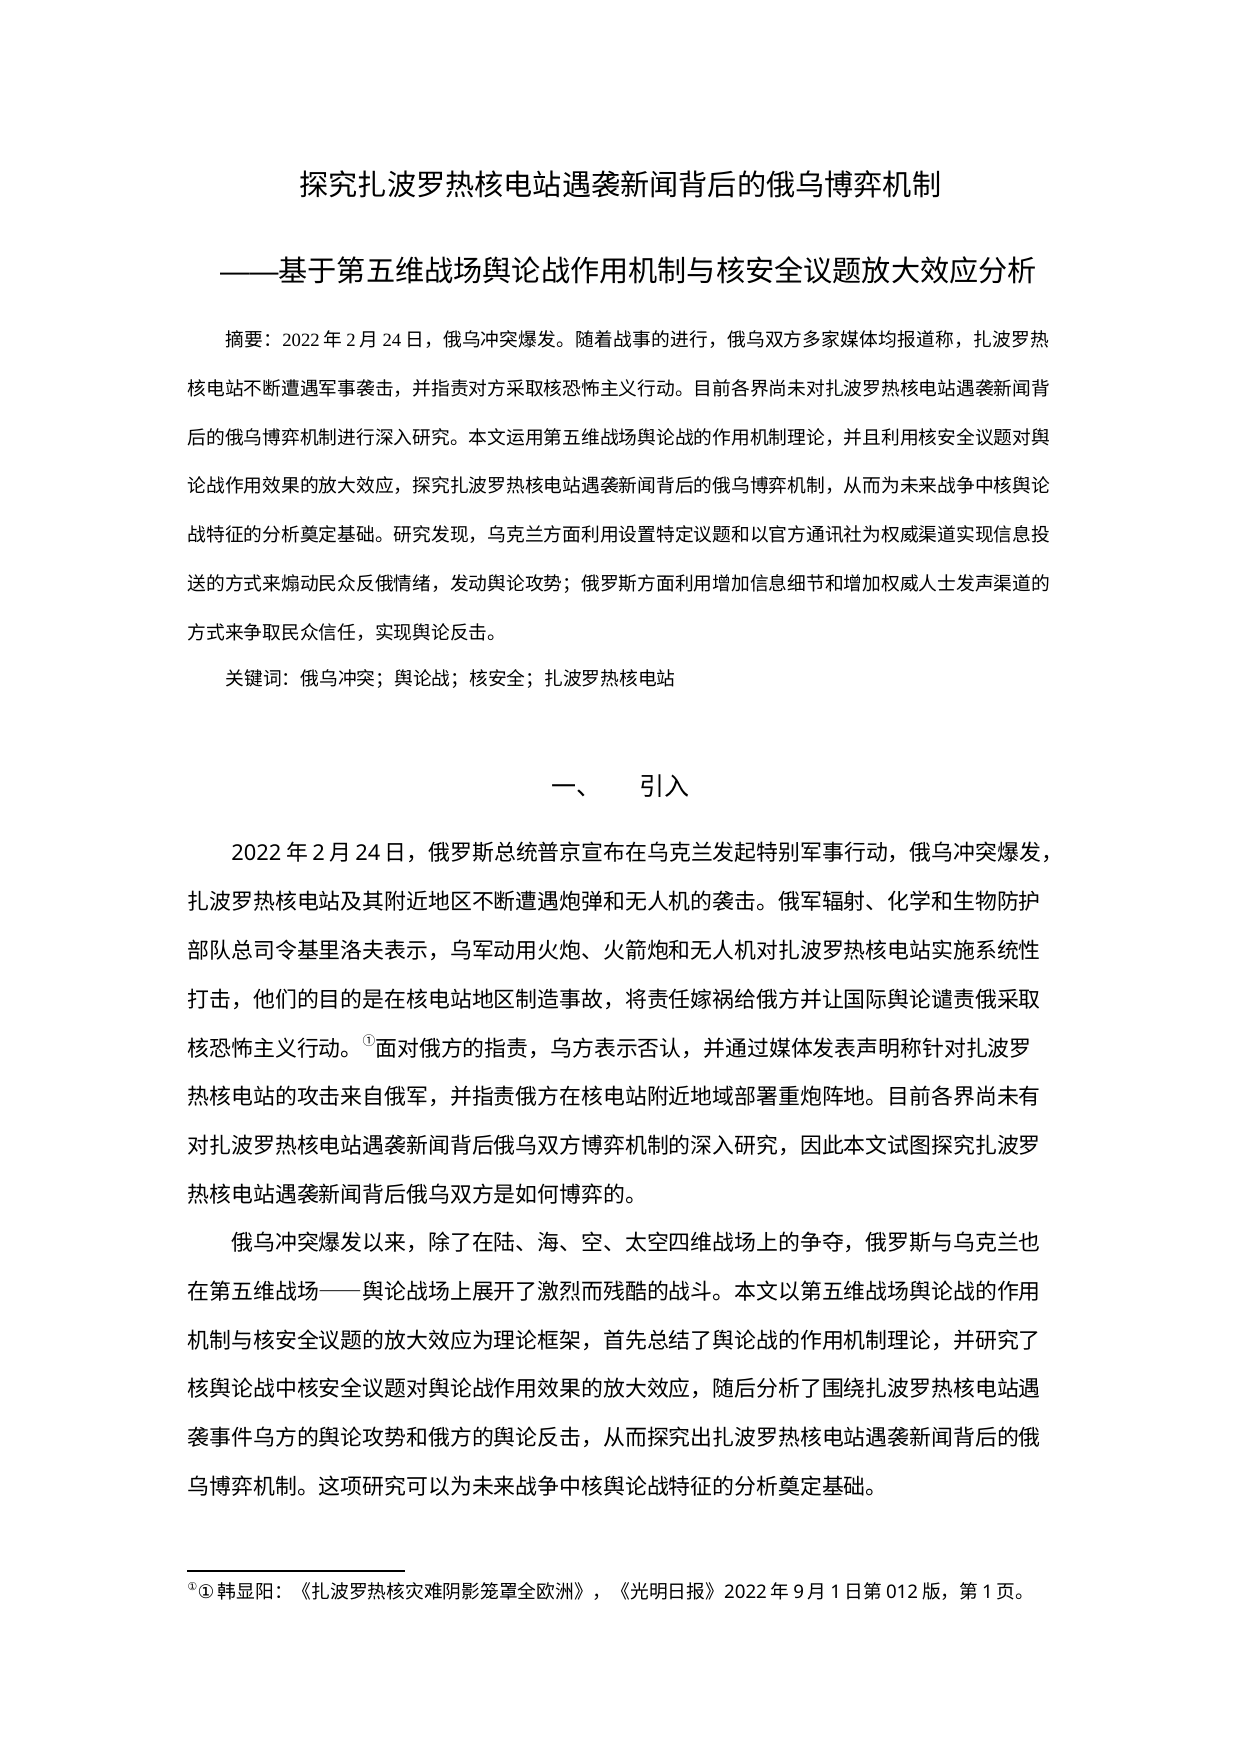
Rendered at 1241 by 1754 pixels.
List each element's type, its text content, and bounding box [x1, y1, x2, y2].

text 俄乌冲突爆发以来，除了在陆、海、空、太空四维战场上的争夺，俄罗斯与乌克兰也在第五维战场——舆论战场上展开了激烈而残酷的战斗。本文以第五维战场舆论战的作用机制与核安全议题的放大效应为理论框架，首先总结了舆论战的作用机制理论，并研究了核舆论战中核安全议题对舆论战作用效果的放大效应，随后分析了围绕扎波罗热核电站遇袭事件乌方的舆论攻势和俄方的舆论反击，从而探究出扎波罗热核电站遇袭新闻背后的俄乌博弈机制。这项研究可以为未来战争中核舆论战特征的分析奠定基础。 [187, 1225, 1053, 1501]
text 摘要：2022年2月24日，俄乌冲突爆发。随着战事的进行，俄乌双方多家媒体均报道称，扎波罗热核电站不断遭遇军事袭击，并指责对方采取核恐怖主义行动。目前各界尚未对扎波罗热核电站遇袭新闻背后的俄乌博弈机制进行深入研究。本文运用第五维战场舆论战的作用机制理论，并且利用核安全议题对舆论战作用效果的放大效应，探究扎波罗热核电站遇袭新闻背后的俄乌博弈机制，从而为未来战争中核舆论战特征的分析奠定基础。研究发现，乌克兰方面利用设置特定议题和以官方通讯社为权威渠道实现信息投送的方式来煽动民众反俄情绪，发动舆论攻势；俄罗斯方面利用增加信息细节和增加权威人士发声渠道的方式来争取民众信任，实现舆论反击。 [187, 322, 1053, 647]
text 关键词：俄乌冲突；舆论战；核安全；扎波罗热核电站 [187, 661, 1053, 693]
text 2022年2月24日，俄罗斯总统普京宣布在乌克兰发起特别军事行动，俄乌冲突爆发，扎波罗热核电站及其附近地区不断遭遇炮弹和无人机的袭击。俄军辐射、化学和生物防护部队总司令基里洛夫表示，乌军动用火炮、火箭炮和无人机对扎波罗热核电站实施系统性打击，他们的目的是在核电站地区制造事故，将责任嫁祸给俄方并让国际舆论谴责俄采取核恐怖主义行动。面对俄方的指责，乌方表示否认，并通过媒体发表声明称针对扎波罗热核电站的攻击来自俄军，并指责俄方在核电站附近地域部署重炮阵地。目前各界尚未有对扎波罗热核电站遇袭新闻背后俄乌双方博弈机制的深入研究，因此本文试图探究扎波罗热核电站遇袭新闻背后俄乌双方是如何博弈的。 [187, 835, 1053, 1209]
text 探究扎波罗热核电站遇袭新闻背后的俄乌博弈机制 [187, 150, 1053, 215]
text ——基于第五维战场舆论战作用机制与核安全议题放大效应分析 [187, 236, 1053, 301]
list 引入 [187, 752, 1053, 817]
